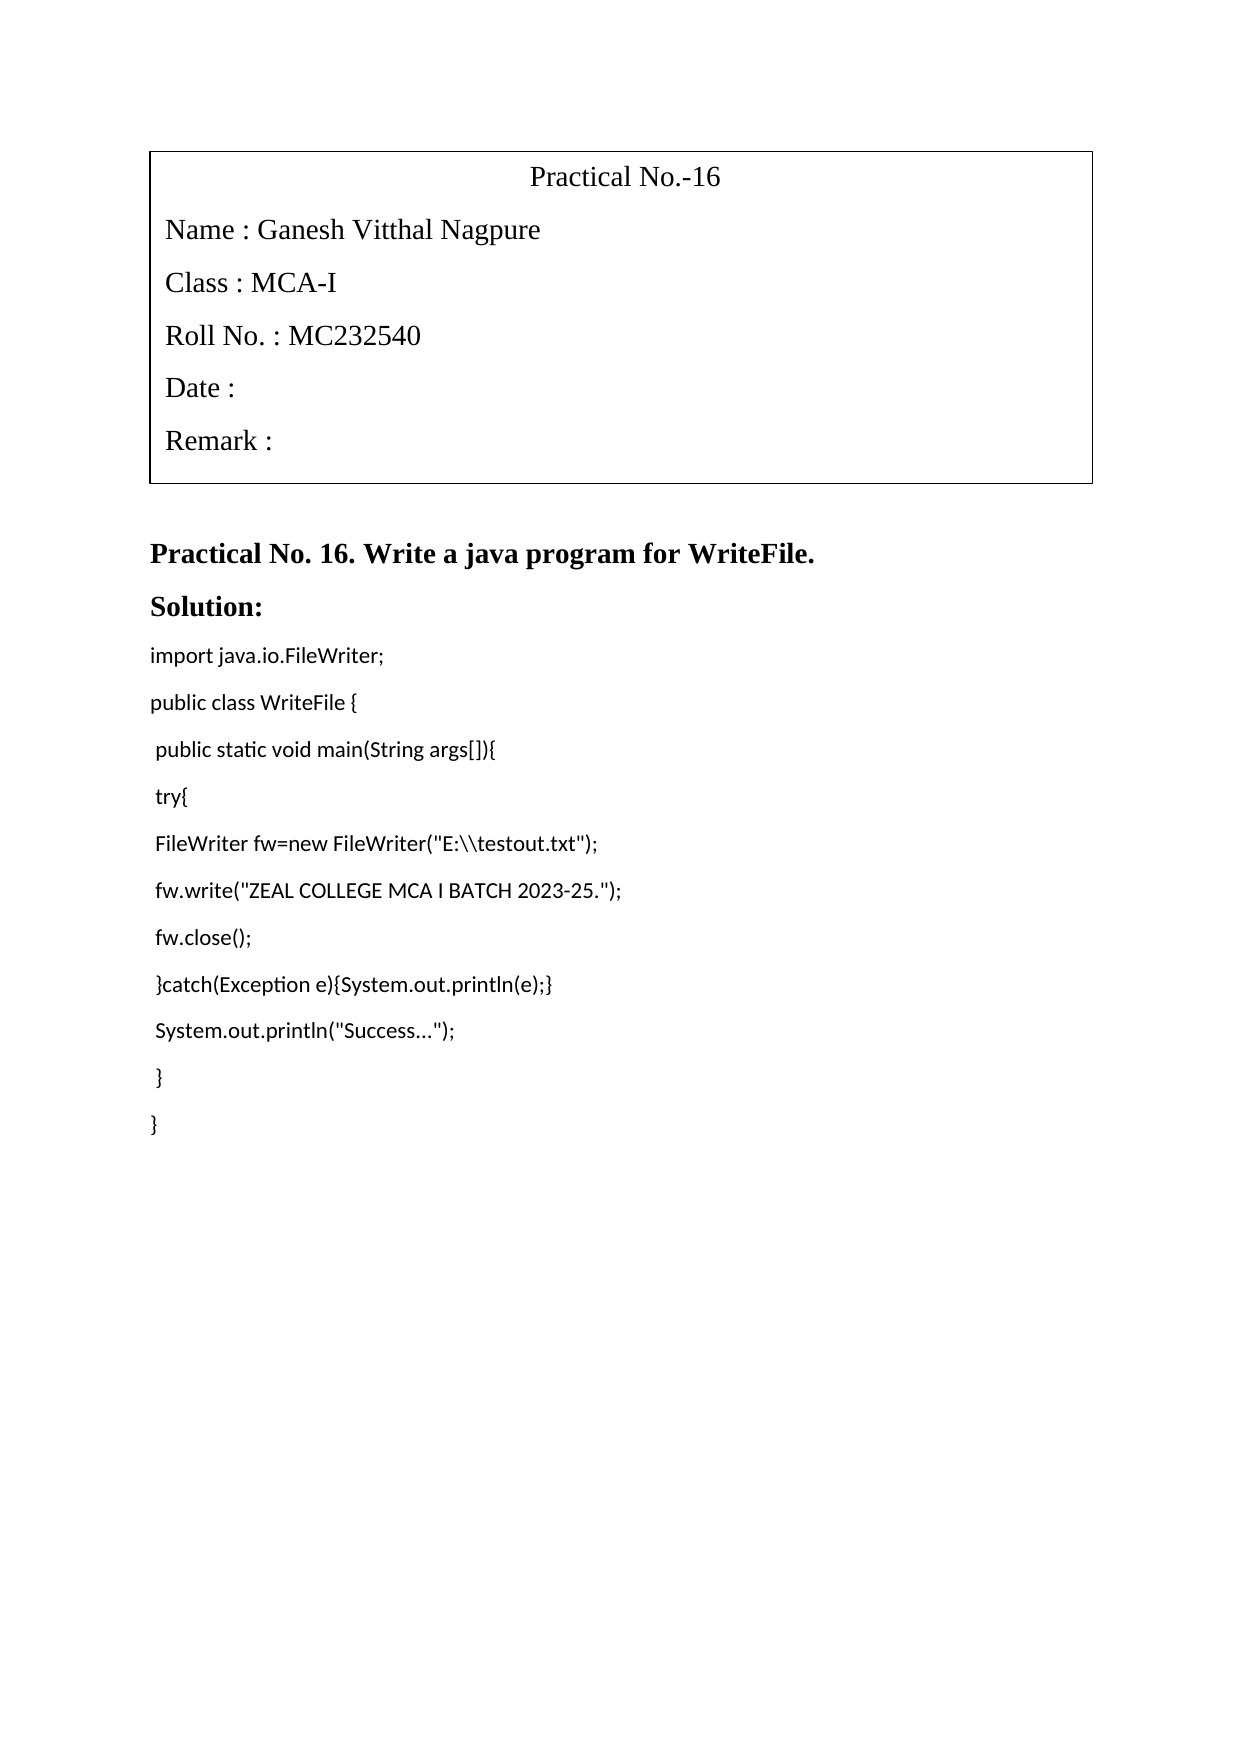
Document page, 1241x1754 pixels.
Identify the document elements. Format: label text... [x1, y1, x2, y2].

text try{ [150, 782, 1090, 810]
text fw.close(); [150, 923, 1090, 951]
text public static void main(String args[]){ [150, 735, 1090, 763]
text import java.io.FileWriter; [150, 642, 1090, 669]
text } [150, 1063, 1090, 1091]
text } [150, 1110, 1090, 1138]
text FileWriter fw=new FileWriter("E:\\testout.txt"); [150, 829, 1090, 857]
text Practical No. 16. Write a java program for WriteFile. [150, 536, 1090, 569]
text Solution: [150, 589, 1090, 622]
text }catch(Exception e){System.out.println(e);} [150, 970, 1090, 998]
text fw.write("ZEAL COLLEGE MCA I BATCH 2023-25."); [150, 876, 1090, 904]
text public class WriteFile { [150, 688, 1090, 716]
text System.out.println("Success..."); [150, 1017, 1090, 1044]
